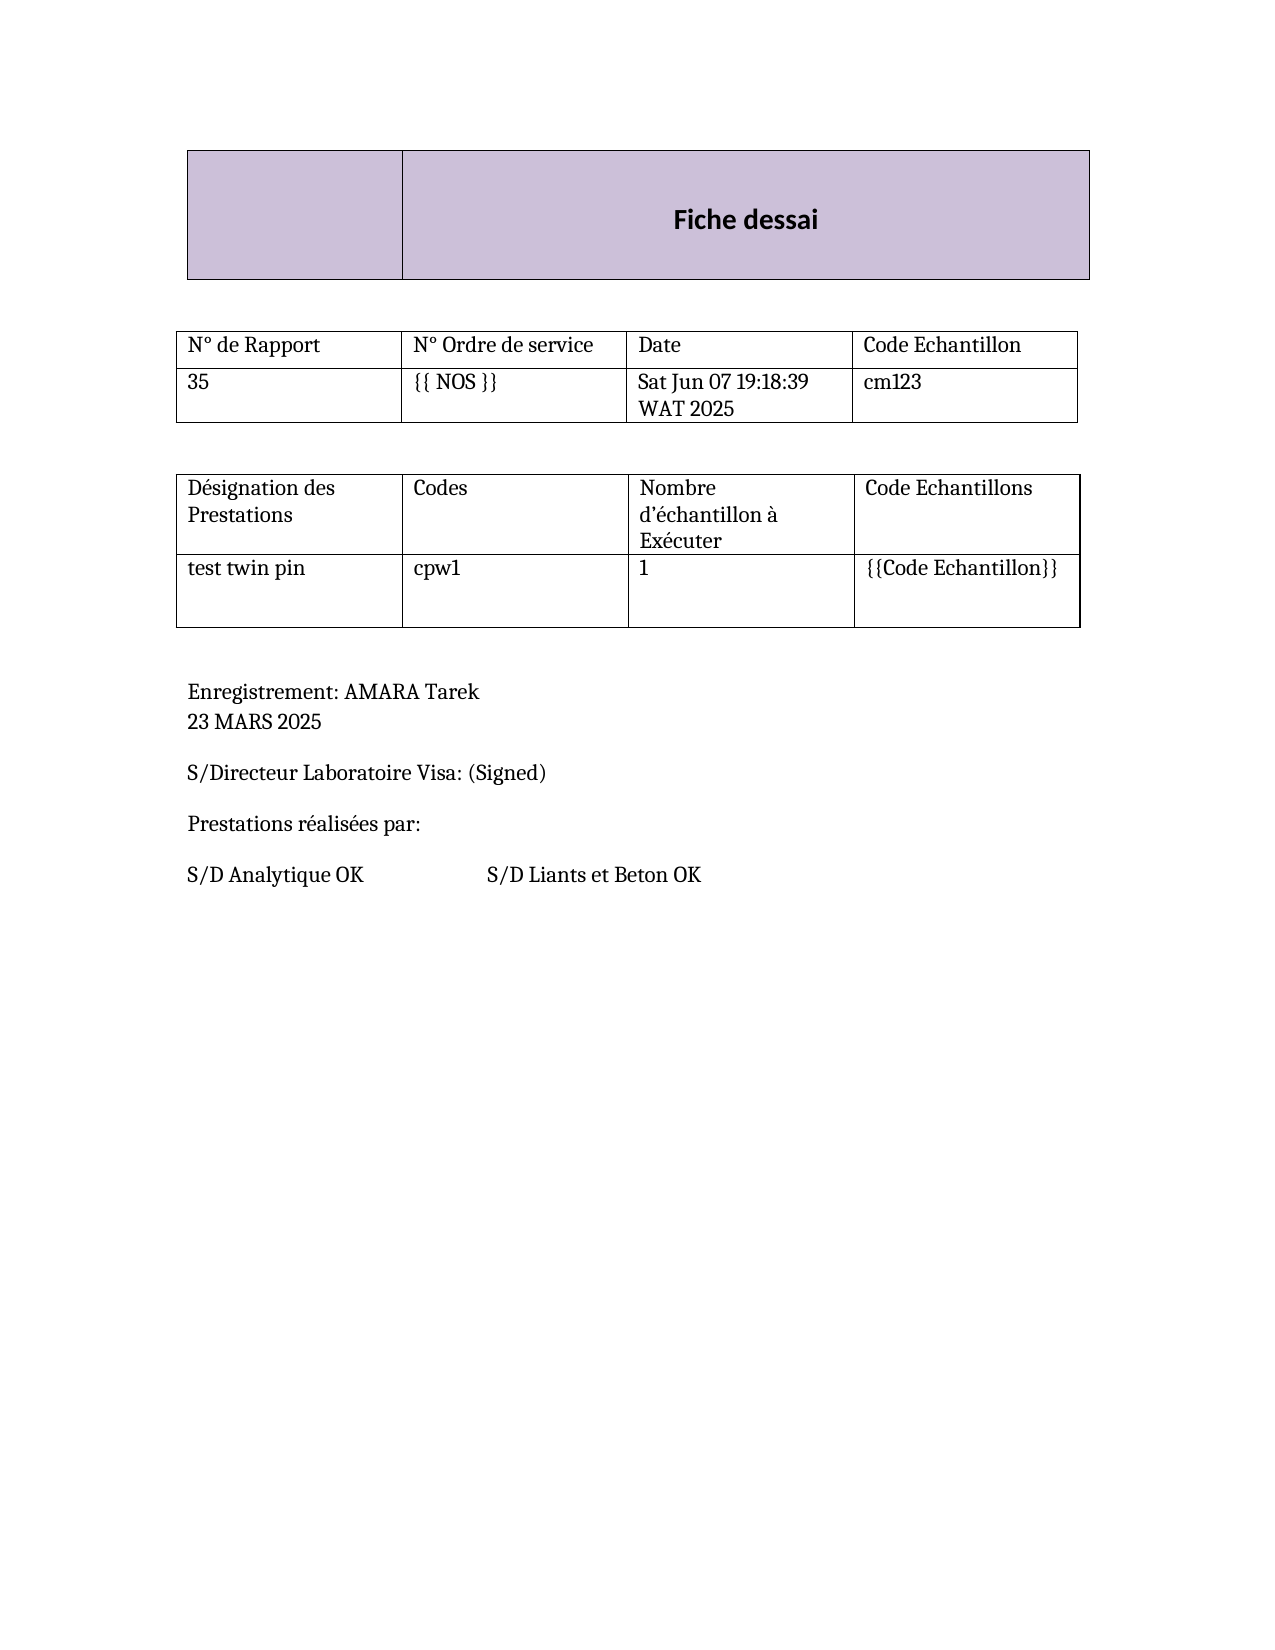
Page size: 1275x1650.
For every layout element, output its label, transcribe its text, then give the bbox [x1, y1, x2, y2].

table_header Code Echantillon [853, 332, 1077, 368]
table_header Désignation des Prestations [177, 475, 402, 554]
table_cell Sat Jun 07 19:18:39 WAT 2025 [627, 369, 852, 422]
table_cell 1 [629, 555, 854, 627]
table_header N° de Rapport [177, 332, 401, 368]
table_header Code Echantillons [855, 475, 1079, 554]
table_header Codes [403, 475, 628, 554]
table_header [188, 151, 402, 279]
text Prestations réalisées par: [187, 811, 1087, 838]
text Enregistrement: AMARA Tarek 23 MARS 2025 [187, 679, 1087, 736]
table_header N° Ordre de service [402, 332, 626, 368]
table_cell 35 [177, 369, 401, 422]
text S/D Analytique OK S/D Liants et Beton OK [187, 862, 1087, 889]
table_cell {{Code Echantillon}} [855, 555, 1079, 627]
table_cell cpw1 [403, 555, 628, 627]
table_cell test twin pin [177, 555, 402, 627]
table_header Nombre d’échantillon à Exécuter [629, 475, 854, 554]
table_cell {{ NOS }} [402, 369, 626, 422]
text S/Directeur Laboratoire Visa: (Signed) [187, 760, 1087, 787]
table_cell cm123 [853, 369, 1077, 422]
table_header Fiche dessai [403, 151, 1089, 279]
table_header Date [627, 332, 852, 368]
